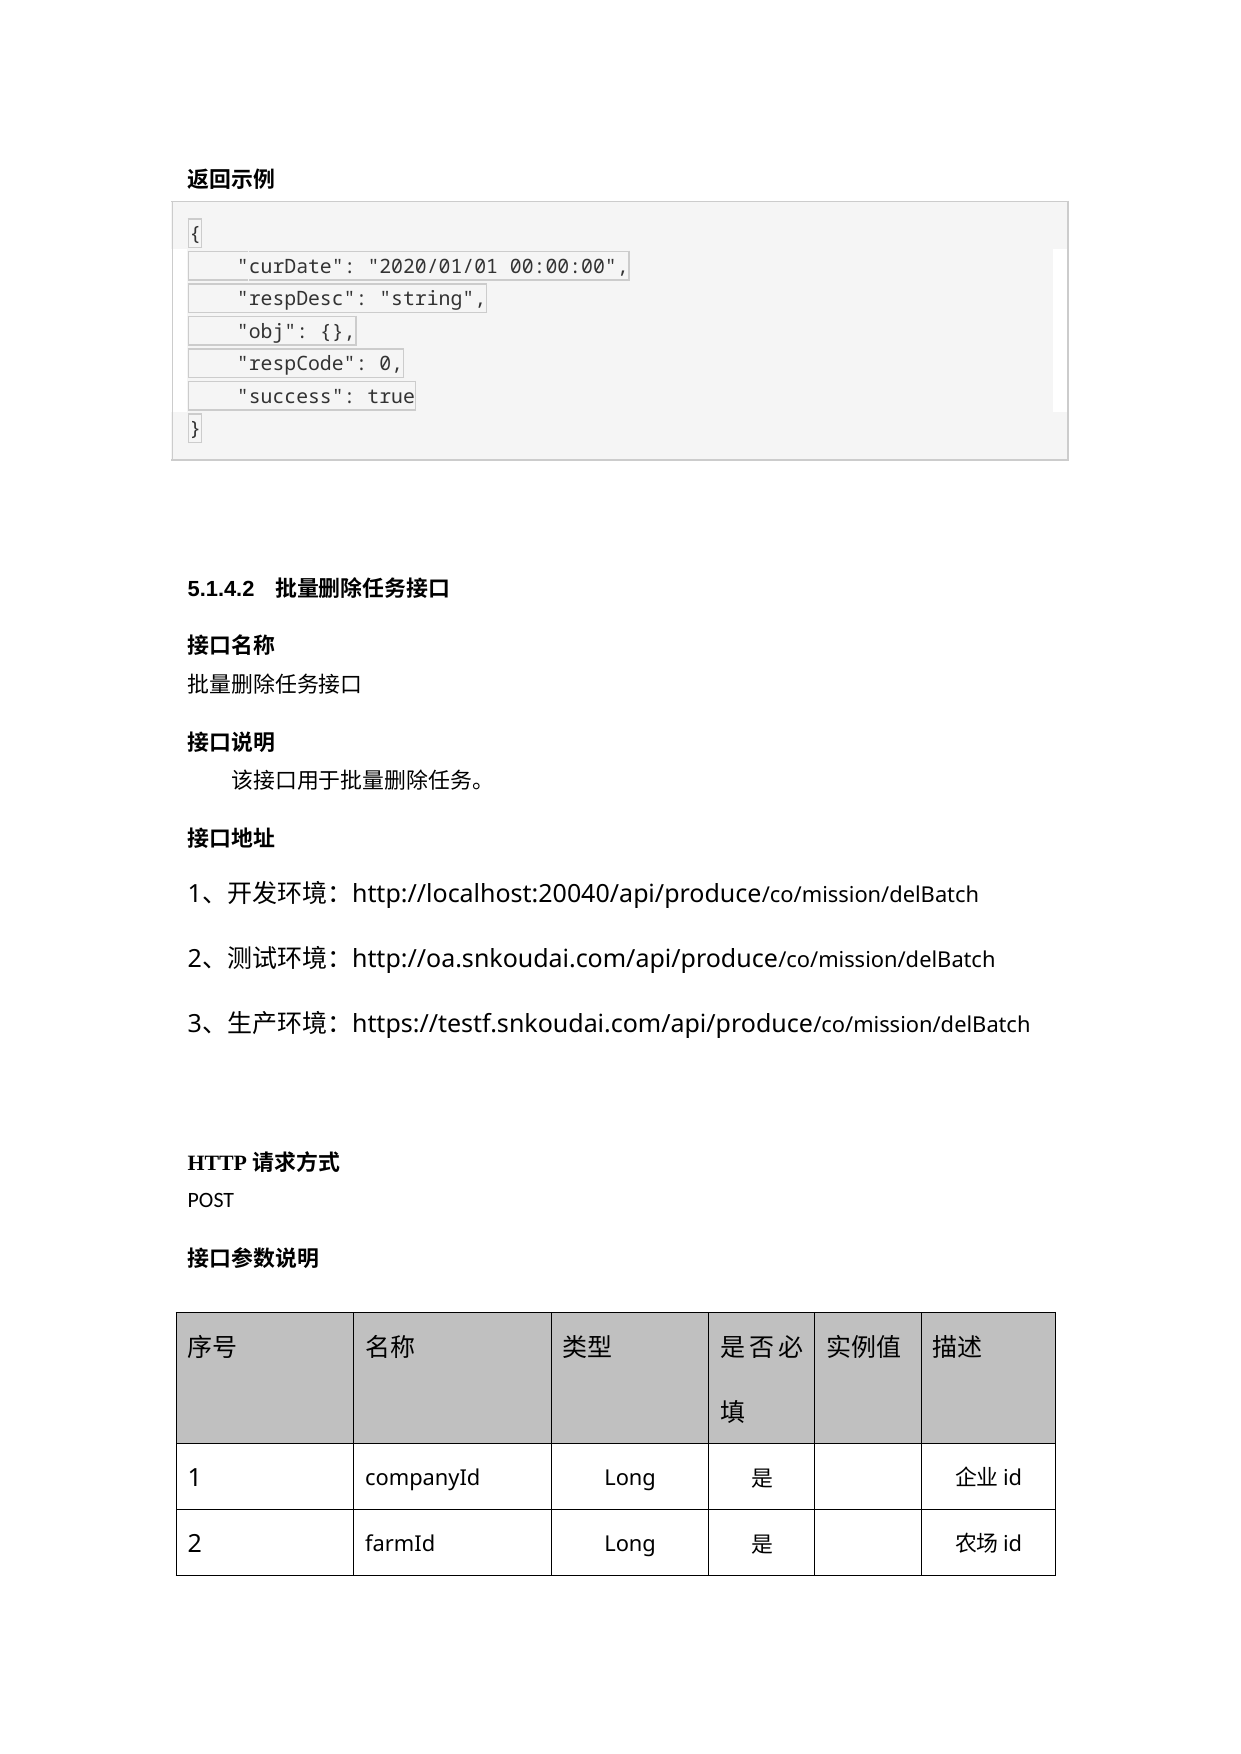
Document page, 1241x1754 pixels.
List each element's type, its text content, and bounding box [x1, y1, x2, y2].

text "success": true [187, 379, 1053, 396]
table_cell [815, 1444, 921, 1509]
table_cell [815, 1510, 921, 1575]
text 3、生产环境：https://testf.snkoudai.com/api/produce/co/mission/delBatch [187, 989, 1053, 1054]
text "obj": {}, [187, 314, 1053, 347]
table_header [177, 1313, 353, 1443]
text "respCode": 0, [187, 347, 1053, 379]
text "curDate": "2020/01/01 00:00:00", [187, 249, 1053, 282]
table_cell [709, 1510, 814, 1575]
text 2、测试环境：http://oa.snkoudai.com/api/produce/co/mission/delBatch [187, 924, 1053, 989]
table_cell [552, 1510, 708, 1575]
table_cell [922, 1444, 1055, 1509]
subtitle 接口说明 [187, 724, 1053, 757]
subtitle 接口参数说明 [187, 1241, 1053, 1273]
text { [173, 202, 1067, 249]
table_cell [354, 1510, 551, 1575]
subtitle 接口名称 [187, 628, 1053, 661]
text } [173, 396, 1067, 459]
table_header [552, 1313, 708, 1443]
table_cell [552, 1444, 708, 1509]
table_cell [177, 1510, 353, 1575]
text POST [187, 1183, 1053, 1216]
text 该接口用于批量删除任务。 [187, 763, 1053, 796]
text 批量删除任务接口 [187, 667, 1053, 699]
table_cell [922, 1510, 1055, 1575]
subtitle 接口地址 [187, 821, 1053, 853]
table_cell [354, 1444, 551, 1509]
text 1、开发环境：http://localhost:20040/api/produce/co/mission/delBatch [187, 859, 1053, 924]
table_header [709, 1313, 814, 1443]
subtitle 返回示例 [187, 162, 1053, 194]
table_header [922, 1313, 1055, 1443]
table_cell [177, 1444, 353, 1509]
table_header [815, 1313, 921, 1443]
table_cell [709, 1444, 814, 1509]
subtitle 批量删除任务接口 [187, 571, 1053, 603]
subtitle HTTP 请求方式 [187, 1144, 1053, 1177]
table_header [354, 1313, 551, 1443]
text "respDesc": "string", [187, 282, 1053, 314]
